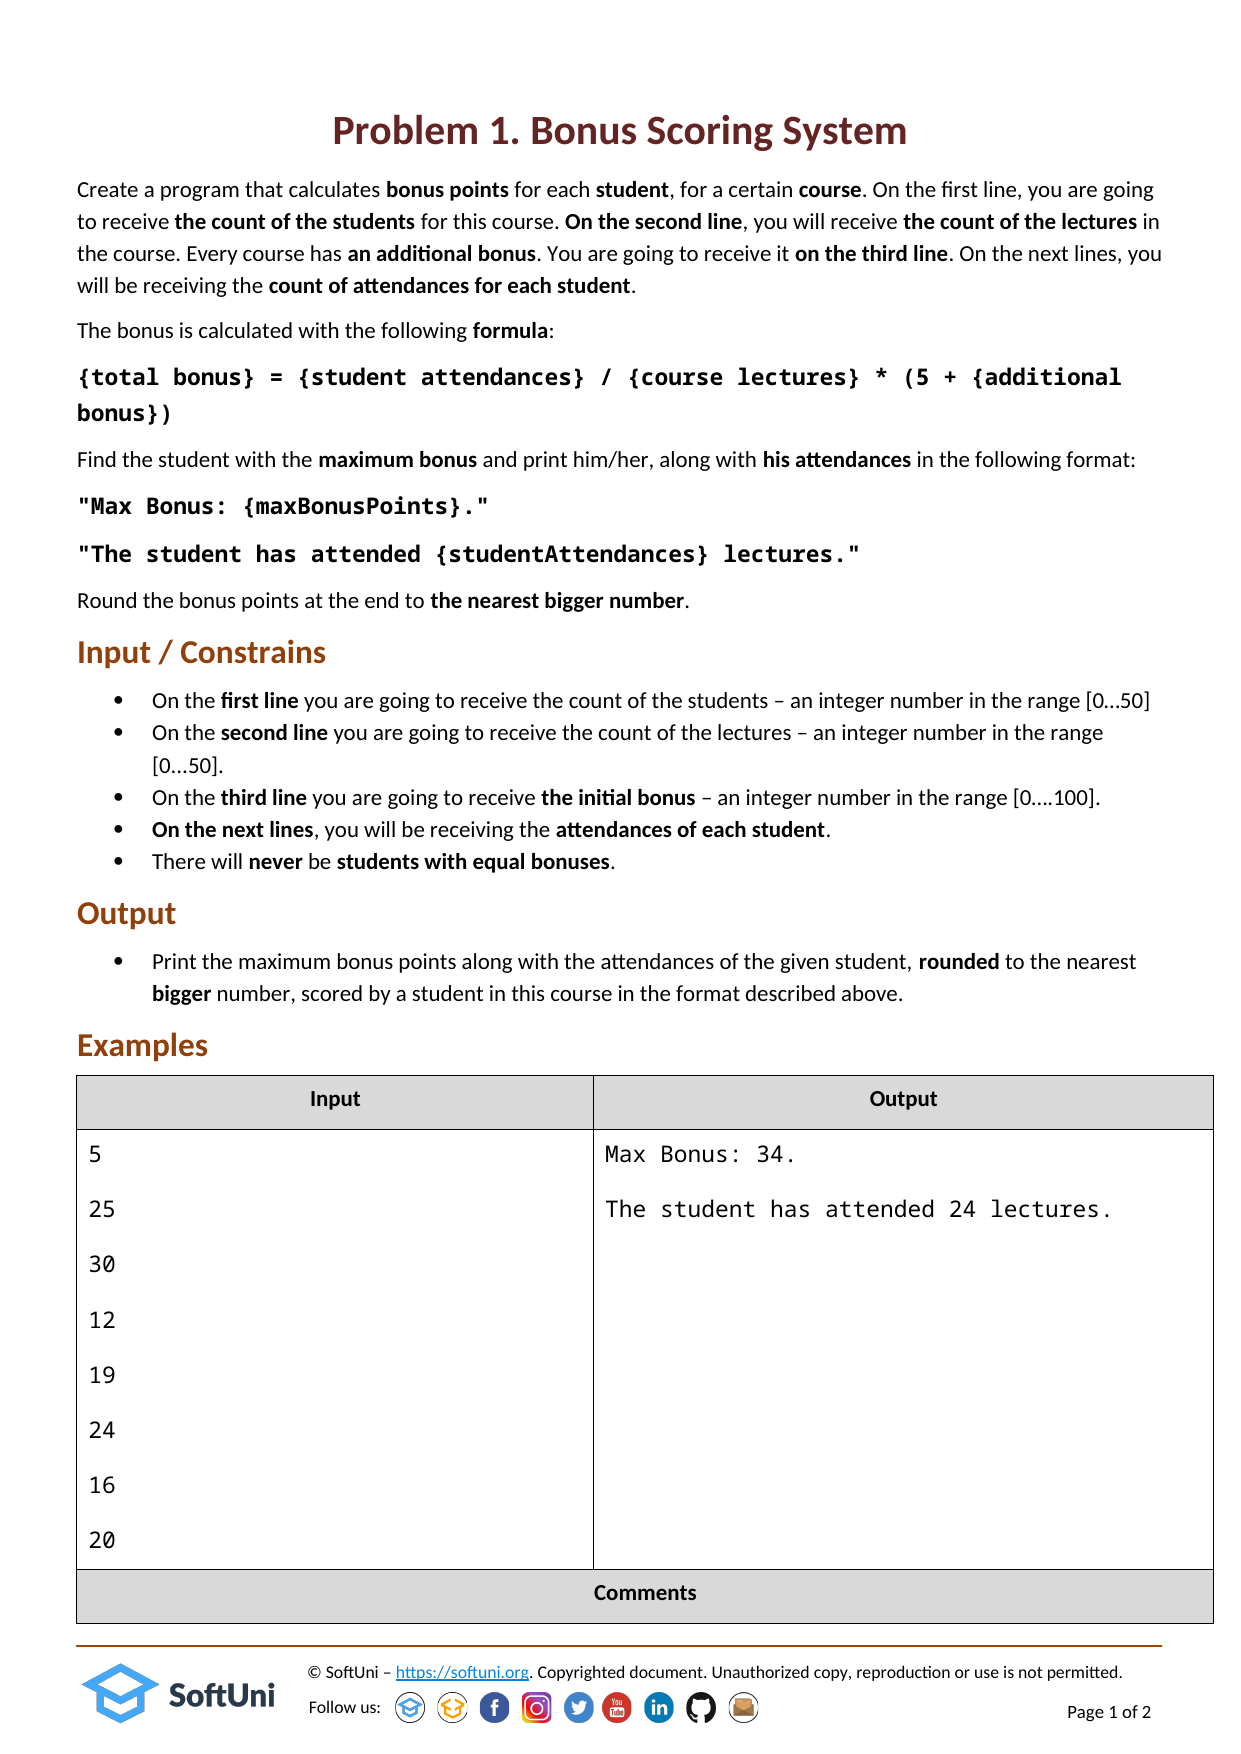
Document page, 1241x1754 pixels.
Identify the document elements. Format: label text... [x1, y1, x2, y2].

picture [522, 1692, 552, 1723]
list On the second line you are going to receive the count of the lectures – an integer number in the range [0...50]. [114, 718, 1163, 779]
table_cell Comments [77, 1570, 1213, 1623]
picture [479, 1692, 510, 1723]
text {total bonus} = {student attendances} / {course lectures} * (5 + {additional bonus}) [77, 361, 1163, 428]
text "Max Bonus: {maxBonusPoints}." [77, 490, 1163, 521]
picture [75, 1658, 281, 1729]
text Problem 1. Bonus Scoring System [77, 104, 1163, 154]
picture [665, 1714, 674, 1723]
list On the first line you are going to receive the count of the students – an integer number in the range [0…50] [114, 686, 1163, 714]
picture [644, 1714, 653, 1723]
picture [686, 1692, 716, 1723]
picture [728, 1692, 759, 1723]
picture [602, 1692, 632, 1723]
subtitle Examples [77, 1024, 1163, 1065]
subtitle Input / Constrains [77, 631, 1163, 672]
table_cell 5 25 30 12 19 24 16 20 [77, 1130, 593, 1569]
list There will never be students with equal bonuses. [114, 847, 1163, 875]
list On the third line you are going to receive the initial bonus – an integer number in the range [0….100]. [114, 783, 1163, 811]
table_header Output [594, 1076, 1213, 1129]
text The bonus is calculated with the following formula: [77, 316, 1163, 344]
subtitle Output [77, 892, 1163, 933]
table_header Input [77, 1076, 593, 1129]
text Round the bonus points at the end to the nearest bigger number. [77, 587, 1163, 614]
text Create a program that calculates bonus points for each student, for a certain course. On the first line, you are going to receive the count of the students for this course. On the second line, you will receive the count of the lectures in the course. Every course has an additional bonus. You are going to receive it on the third line. On the next lines, you will be receiving the count of attendances for each student. [77, 175, 1163, 299]
picture [564, 1692, 594, 1723]
picture [658, 1705, 667, 1714]
list Print the maximum bonus points along with the attendances of the given student, rounded to the nearest bigger number, scored by a student in this course in the format described above. [114, 947, 1163, 1007]
list On the next lines, you will be receiving the attendances of each student. [114, 815, 1163, 843]
picture [665, 1692, 674, 1701]
table_cell Max Bonus: 34. The student has attended 24 lectures. [594, 1130, 1213, 1569]
picture [644, 1692, 653, 1701]
picture [395, 1692, 425, 1723]
picture [437, 1692, 468, 1723]
text "The student has attended {studentAttendances} lectures." [77, 538, 1163, 569]
text Find the student with the maximum bonus and print him/her, along with his attendances in the following format: [77, 445, 1163, 473]
